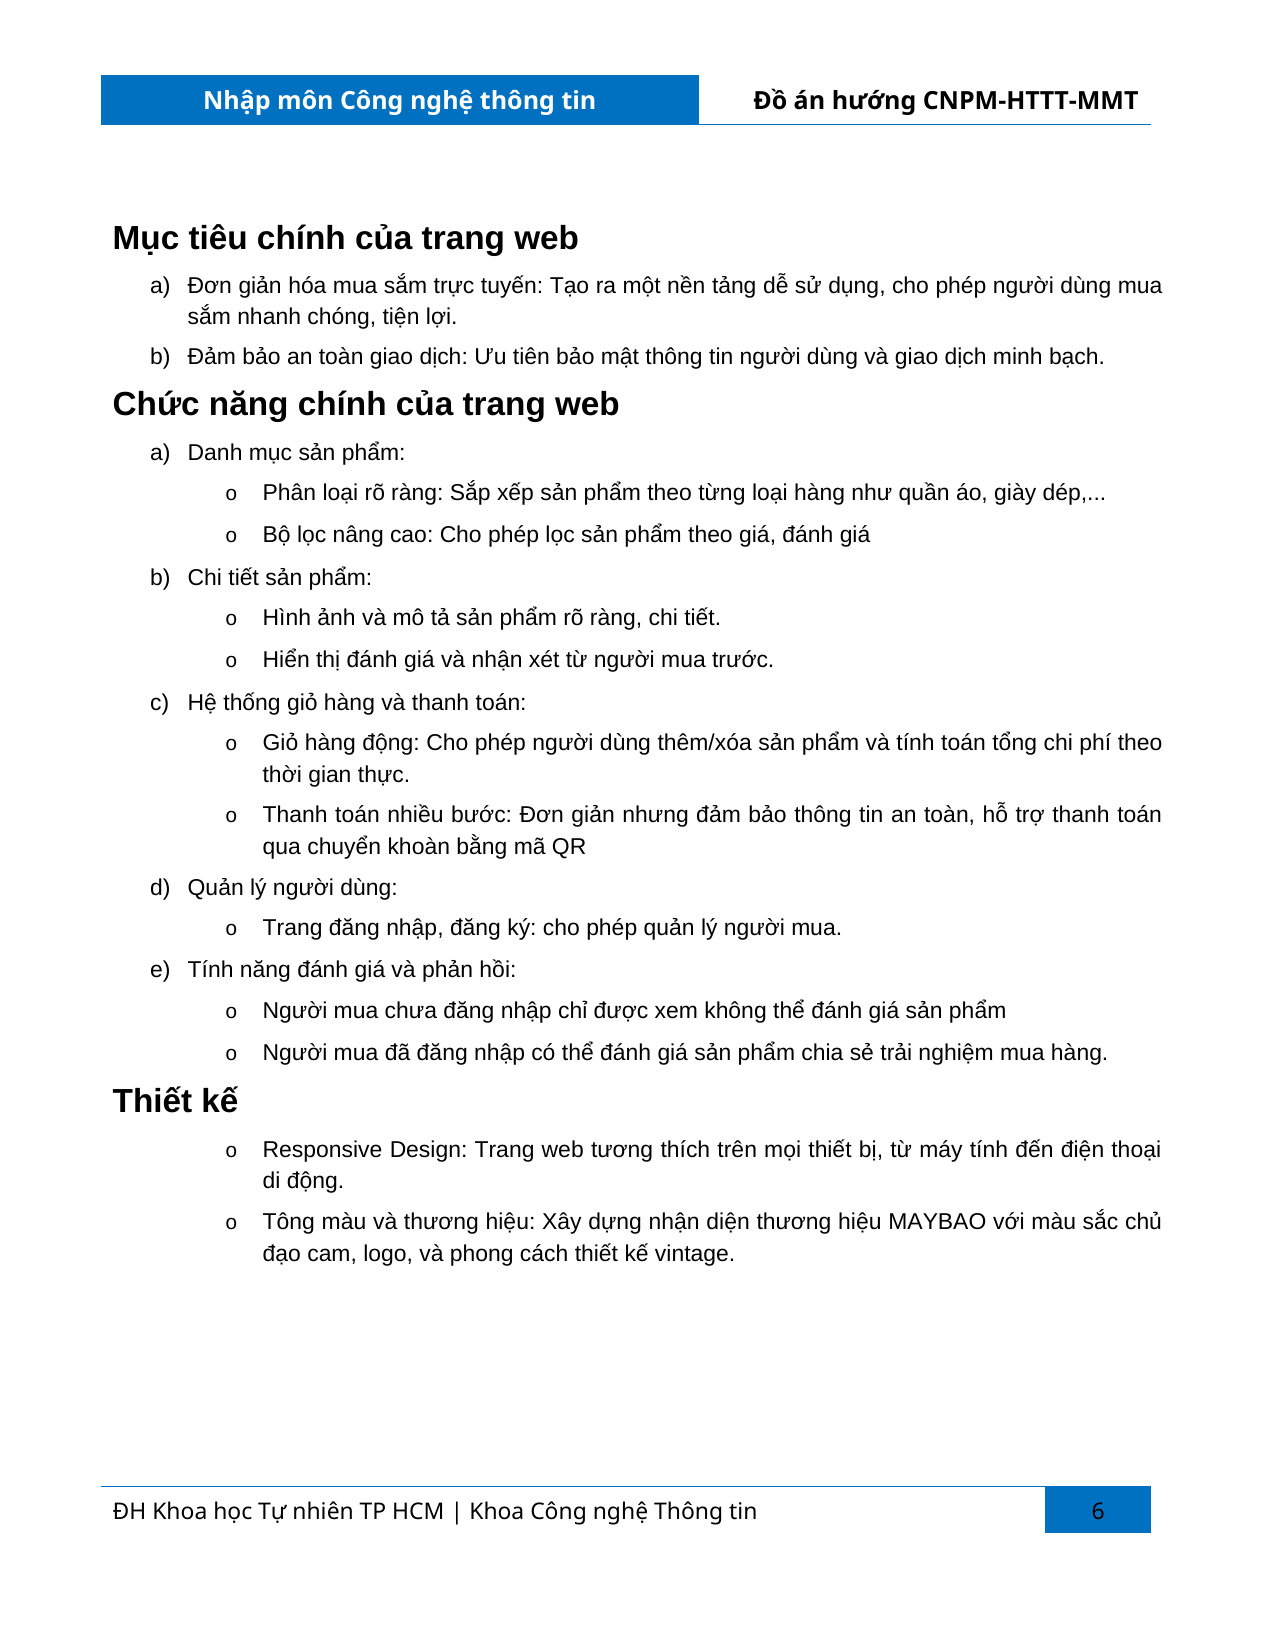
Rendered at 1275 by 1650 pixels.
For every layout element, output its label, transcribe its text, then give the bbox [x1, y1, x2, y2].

list Đảm bảo an toàn giao dịch: Ưu tiên bảo mật thông tin người dùng và giao dịch minh bạch. [150, 343, 1162, 369]
list Tính năng đánh giá và phản hồi: [150, 956, 1162, 983]
list Tông màu và thương hiệu: Xây dựng nhận diện thương hiệu MAYBAO với màu sắc chủ đạo cam, logo, và phong cách thiết kế vintage. [225, 1208, 1162, 1266]
list Người mua đã đăng nhập có thể đánh giá sản phẩm chia sẻ trải nghiệm mua hàng. [225, 1039, 1162, 1067]
list Người mua chưa đăng nhập chỉ được xem không thể đánh giá sản phẩm [225, 997, 1162, 1024]
subtitle Chức năng chính của trang web [112, 384, 1162, 422]
list Quản lý người dùng: [150, 873, 1162, 900]
subtitle Thiết kế [112, 1081, 1162, 1120]
list Hình ảnh và mô tả sản phẩm rõ ràng, chi tiết. [225, 604, 1162, 632]
list Đơn giản hóa mua sắm trực tuyến: Tạo ra một nền tảng dễ sử dụng, cho phép người dùng mua sắm nhanh chóng, tiện lợi. [150, 272, 1162, 329]
list Thanh toán nhiều bước: Đơn giản nhưng đảm bảo thông tin an toàn, hỗ trợ thanh toán qua chuyển khoàn bằng mã QR [225, 801, 1162, 859]
list Danh mục sản phẩm: [150, 438, 1162, 465]
list Hệ thống giỏ hàng và thanh toán: [150, 688, 1162, 715]
list Phân loại rõ ràng: Sắp xếp sản phẩm theo từng loại hàng như quần áo, giày dép,... [225, 479, 1162, 507]
subtitle Mục tiêu chính của trang web [112, 218, 1162, 256]
list Responsive Design: Trang web tương thích trên mọi thiết bị, từ máy tính đến điện thoại di động. [225, 1136, 1162, 1194]
list Trang đăng nhập, đăng ký: cho phép quản lý người mua. [225, 914, 1162, 942]
list Chi tiết sản phẩm: [150, 563, 1162, 590]
list Hiển thị đánh giá và nhận xét từ người mua trước. [225, 646, 1162, 674]
list Bộ lọc nâng cao: Cho phép lọc sản phẩm theo giá, đánh giá [225, 521, 1162, 549]
list Giỏ hàng động: Cho phép người dùng thêm/xóa sản phẩm và tính toán tổng chi phí theo thời gian thực. [225, 729, 1162, 787]
